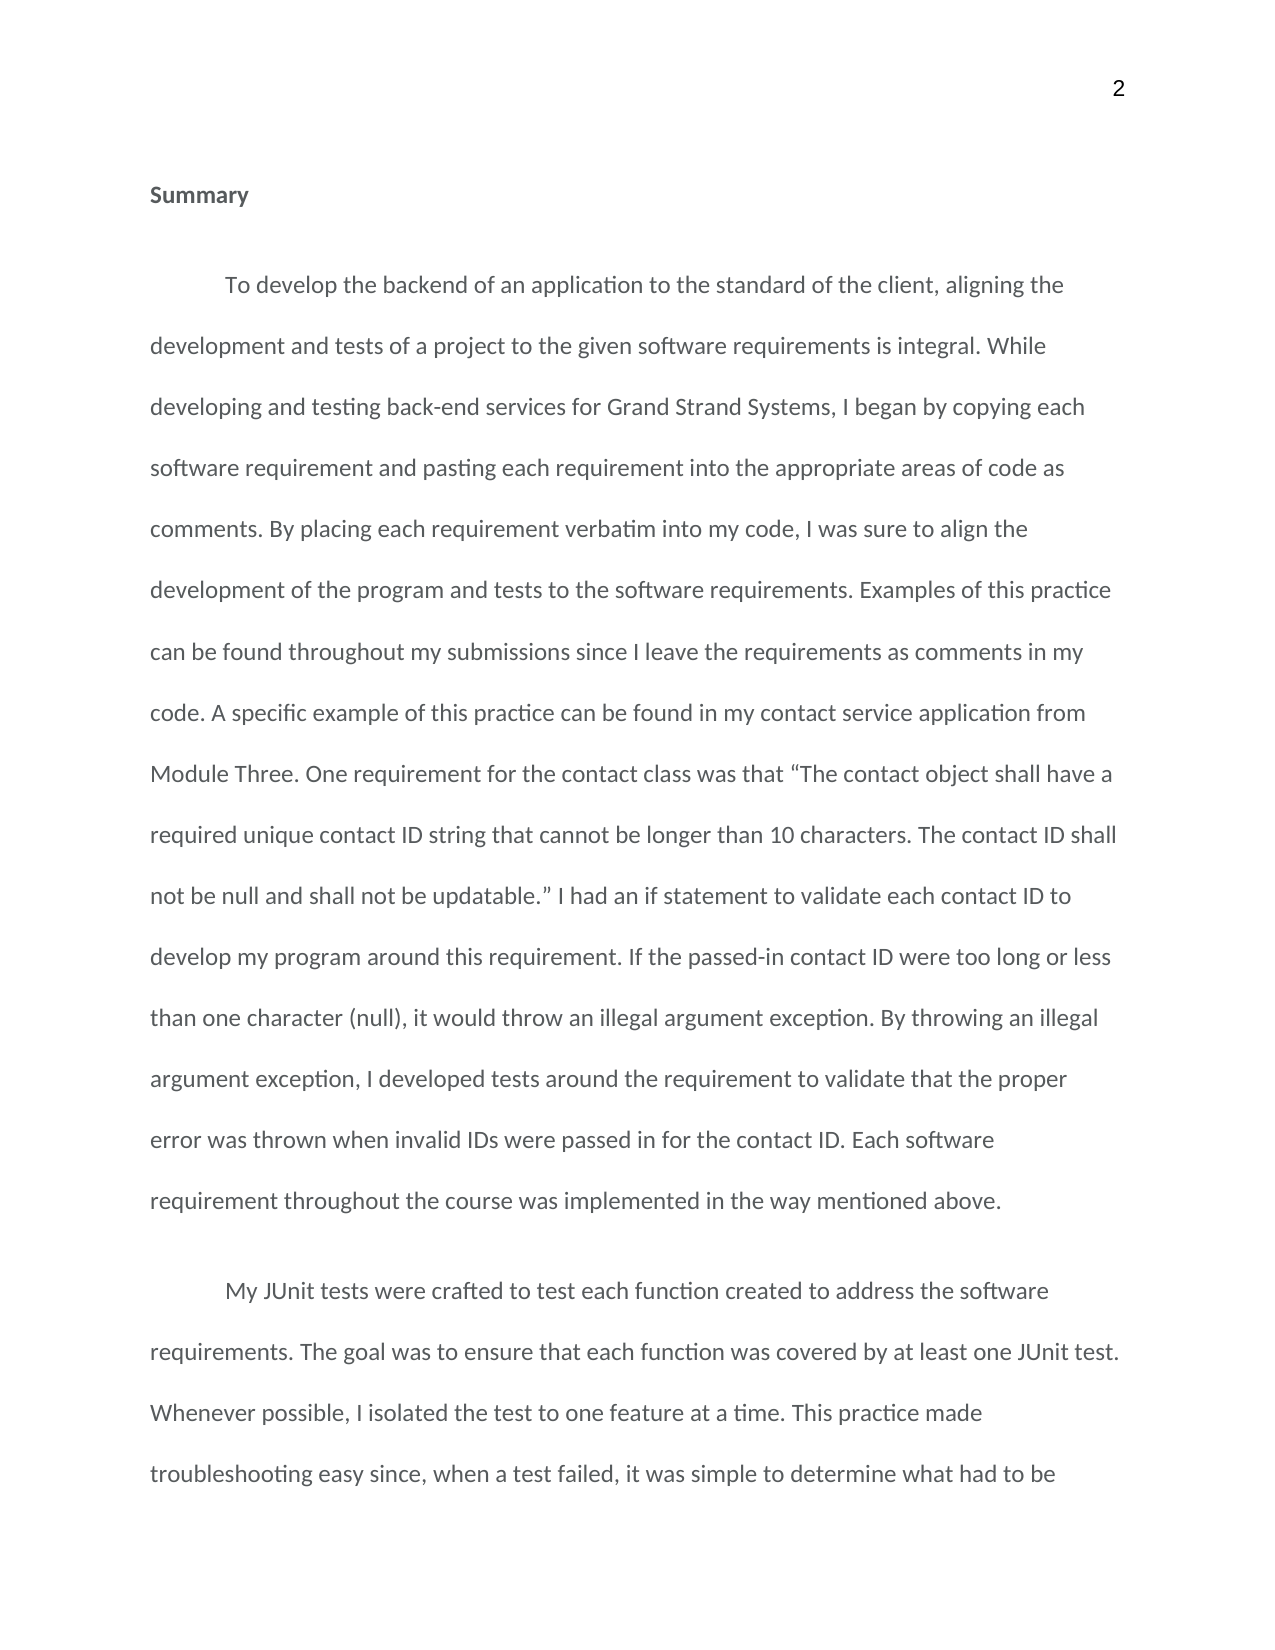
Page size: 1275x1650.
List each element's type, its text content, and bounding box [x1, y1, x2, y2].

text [150, 1275, 1125, 1489]
text To develop the backend of an application to the standard of the client, aligning the development and tests of a project to the given software requirements is integral. While developing and testing back-end services for Grand Strand Systems, I began by copying each software requirement and pasting each requirement into the appropriate areas of code as comments. By placing each requirement verbatim into my code, I was sure to align the development of the program and tests to the software requirements. Examples of this practice can be found throughout my submissions since I leave the requirements as comments in my code. A specific example of this practice can be found in my contact service application from Module Three. One requirement for the contact class was that “The contact object shall have a required unique contact ID string that cannot be longer than 10 characters. The contact ID shall not be null and shall not be updatable.” I had an if statement to validate each contact ID to develop my program around this requirement. If the passed-in contact ID were too long or less than one character (null), it would throw an illegal argument exception. By throwing an illegal argument exception, I developed tests around the requirement to validate that the proper error was thrown when invalid IDs were passed in for the contact ID. Each software requirement throughout the course was implemented in the way mentioned above. [150, 269, 1125, 1216]
text Summary [150, 179, 1125, 210]
